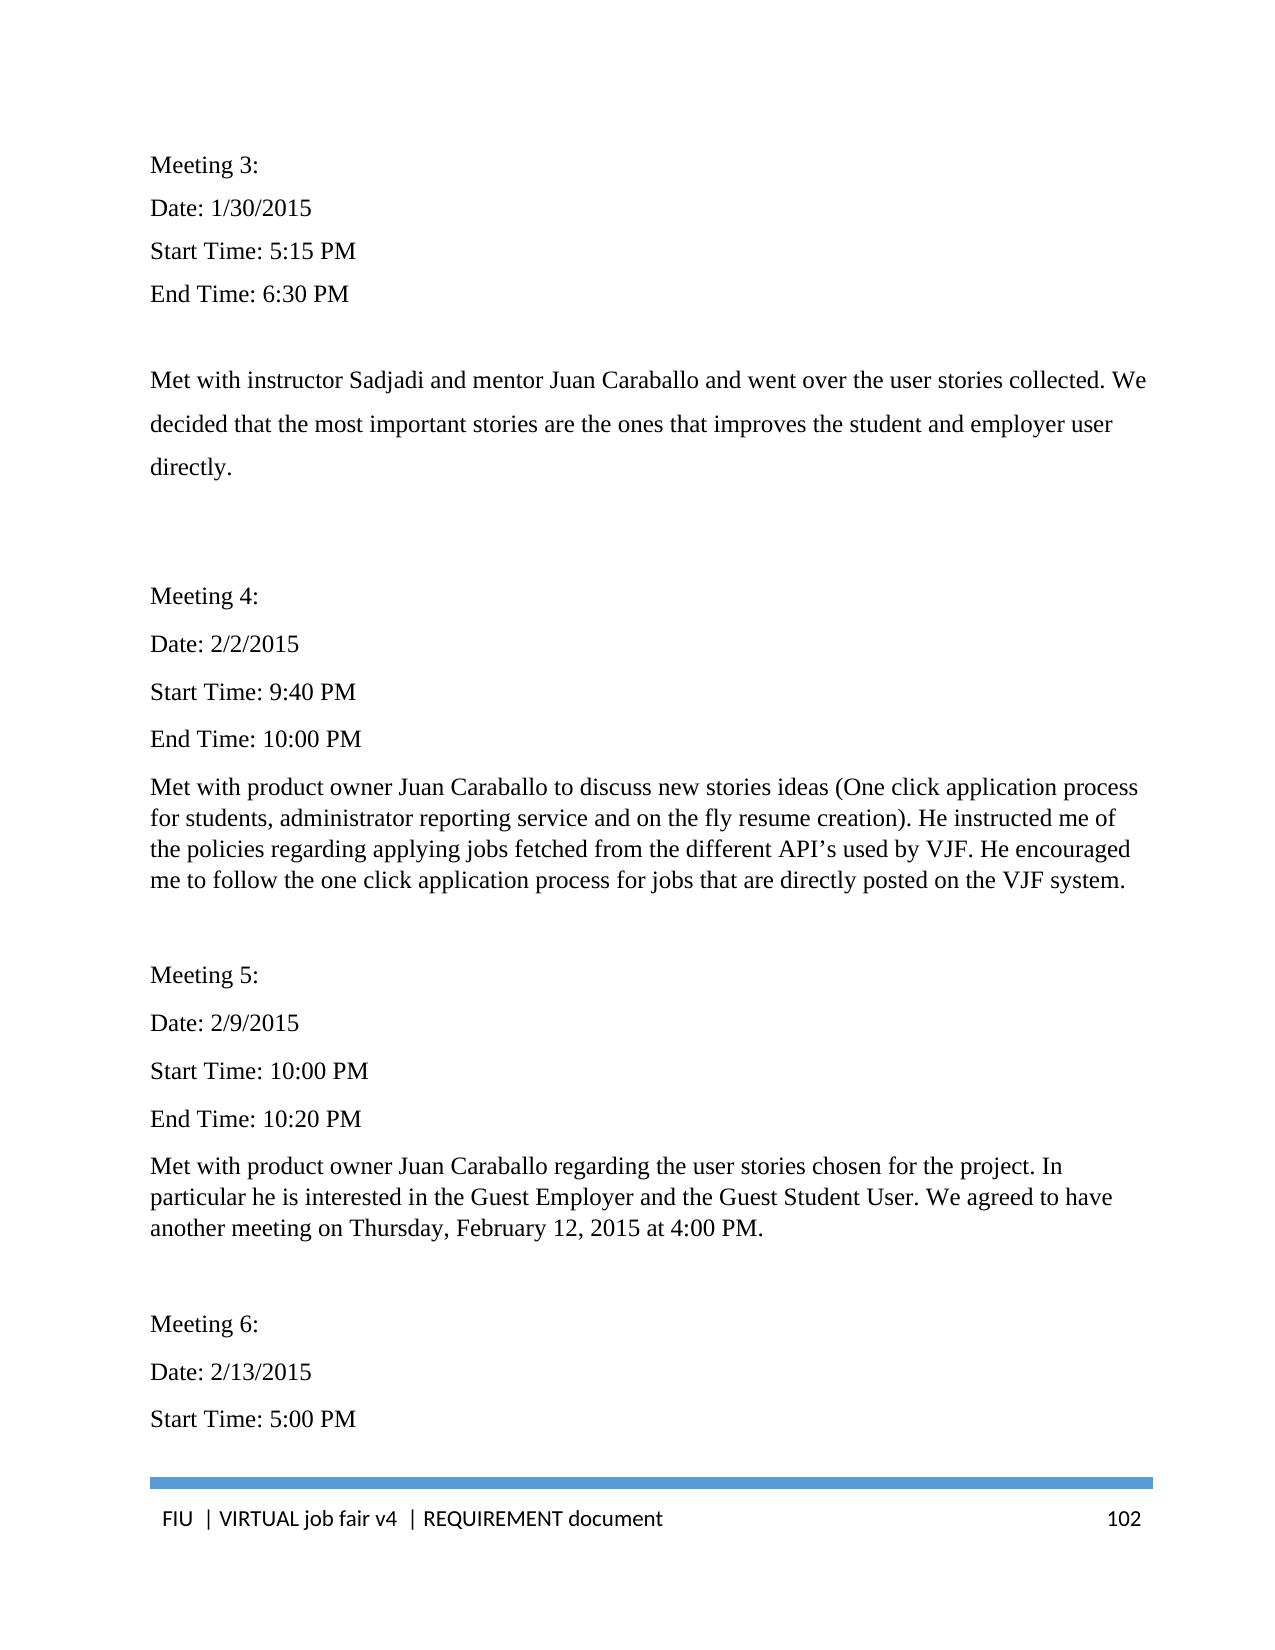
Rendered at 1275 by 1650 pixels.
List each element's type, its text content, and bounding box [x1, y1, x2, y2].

text Date: 1/30/2015 [150, 193, 1153, 222]
text Met with product owner Juan Caraballo to discuss new stories ideas (One click application process for students, administrator reporting service and on the fly resume creation). He instructed me of the policies regarding applying jobs fetched from the different API’s used by VJF. He encouraged me to follow the one click application process for jobs that are directly posted on the VJF system. [150, 772, 1153, 894]
text Start Time: 9:40 PM [150, 677, 1153, 705]
text Meeting 3: [150, 150, 1153, 179]
text End Time: 10:20 PM [150, 1104, 1153, 1132]
text Meeting 5: [150, 961, 1153, 989]
text Meeting 4: [150, 581, 1153, 610]
text Meeting 6: [150, 1309, 1153, 1338]
text Start Time: 5:15 PM [150, 236, 1153, 265]
text Date: 2/13/2015 [150, 1357, 1153, 1385]
text Date: 2/9/2015 [150, 1008, 1153, 1037]
text End Time: 6:30 PM [150, 279, 1153, 308]
text Met with instructor Sadjadi and mentor Juan Caraballo and went over the user stories collected. We decided that the most important stories are the ones that improves the student and employer user directly. [150, 366, 1153, 481]
text Met with product owner Juan Caraballo regarding the user stories chosen for the project. In particular he is interested in the Guest Employer and the Guest Student User. We agreed to have another meeting on Thursday, February 12, 2015 at 4:00 PM. [150, 1151, 1153, 1242]
text Start Time: 10:00 PM [150, 1056, 1153, 1085]
text Date: 2/2/2015 [150, 629, 1153, 658]
text End Time: 10:00 PM [150, 724, 1153, 753]
text Start Time: 5:00 PM [150, 1404, 1153, 1433]
